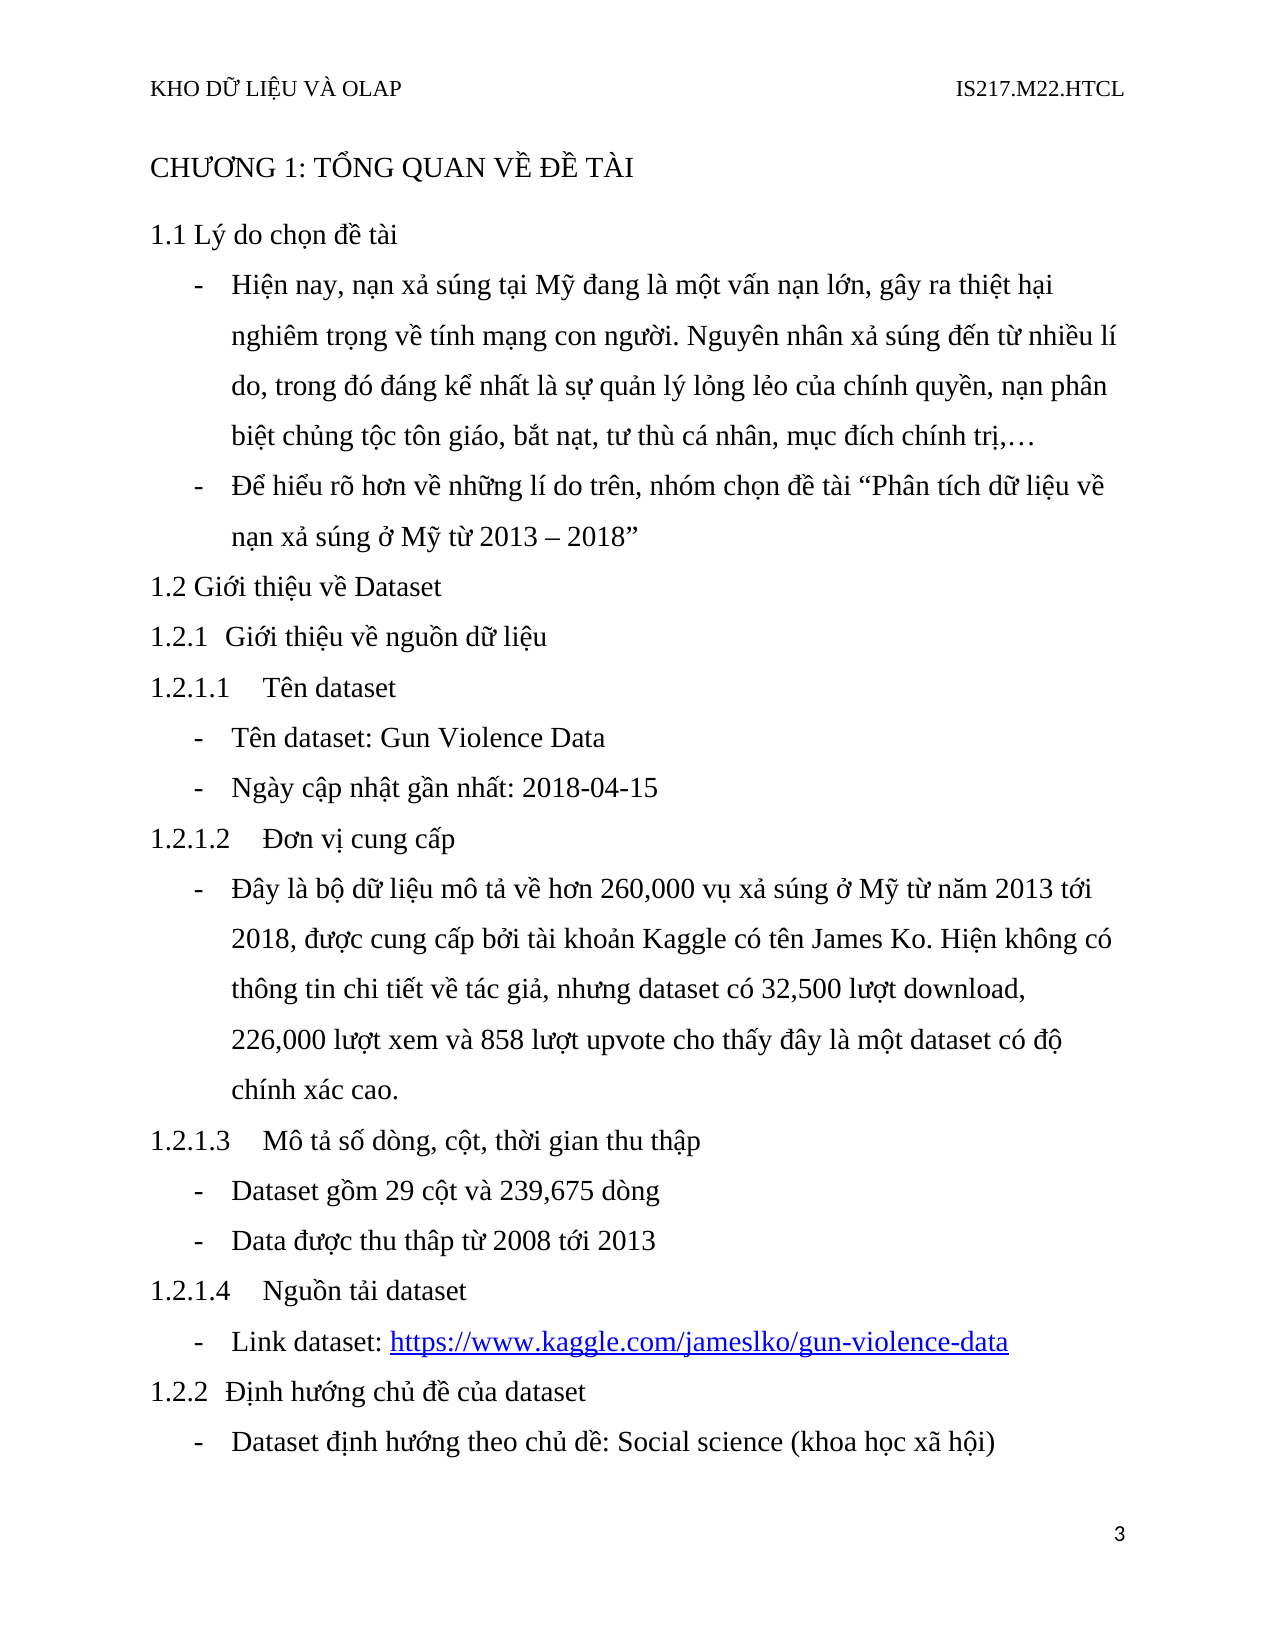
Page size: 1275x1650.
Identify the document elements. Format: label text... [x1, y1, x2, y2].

list Dataset gồm 29 cột và 239,675 dòng [194, 1173, 1125, 1206]
list Giới thiệu về nguồn dữ liệu [150, 619, 1125, 653]
list Nguồn tải dataset [150, 1273, 1125, 1307]
list Đơn vị cung cấp [150, 821, 1125, 854]
text CHƯƠNG 1: TỔNG QUAN VỀ ĐỀ TÀI [150, 150, 1125, 183]
list Dataset định hướng theo chủ dề: Social science (khoa học xã hội) [194, 1424, 1125, 1458]
list Data được thu thâp từ 2008 tới 2013 [194, 1223, 1125, 1257]
list Để hiểu rõ hơn về những lí do trên, nhóm chọn đề tài “Phân tích dữ liệu về nạn xả súng ở Mỹ từ 2013 – 2018” [194, 468, 1125, 552]
list Lý do chọn đề tài [150, 217, 1125, 251]
list Tên dataset: Gun Violence Data [194, 720, 1125, 754]
list Mô tả số dòng, cột, thời gian thu thập [150, 1123, 1125, 1156]
list Đây là bộ dữ liệu mô tả về hơn 260,000 vụ xả súng ở Mỹ từ năm 2013 tới 2018, được cung cấp bởi tài khoản Kaggle có tên James Ko. Hiện không có thông tin chi tiết về tác giả, nhưng dataset có 32,500 lượt download, 226,000 lượt xem và 858 lượt upvote cho thấy đây là một dataset có độ chính xác cao. [194, 871, 1125, 1106]
list Tên dataset [150, 670, 1125, 703]
list Ngày cập nhật gần nhất: 2018-04-15 [194, 770, 1125, 804]
list Link dataset: https://www.kaggle.com/jameslko/gun-violence-data [194, 1324, 1125, 1357]
list Giới thiệu về Dataset [150, 569, 1125, 603]
list Định hướng chủ đề của dataset [150, 1374, 1125, 1408]
list Hiện nay, nạn xả súng tại Mỹ đang là một vấn nạn lớn, gây ra thiệt hại nghiêm trọng về tính mạng con người. Nguyên nhân xả súng đến từ nhiều lí do, trong đó đáng kể nhất là sự quản lý lỏng lẻo của chính quyền, nạn phân biệt chủng tộc tôn giáo, bắt nạt, tư thù cá nhân, mục đích chính trị,… [194, 267, 1125, 452]
